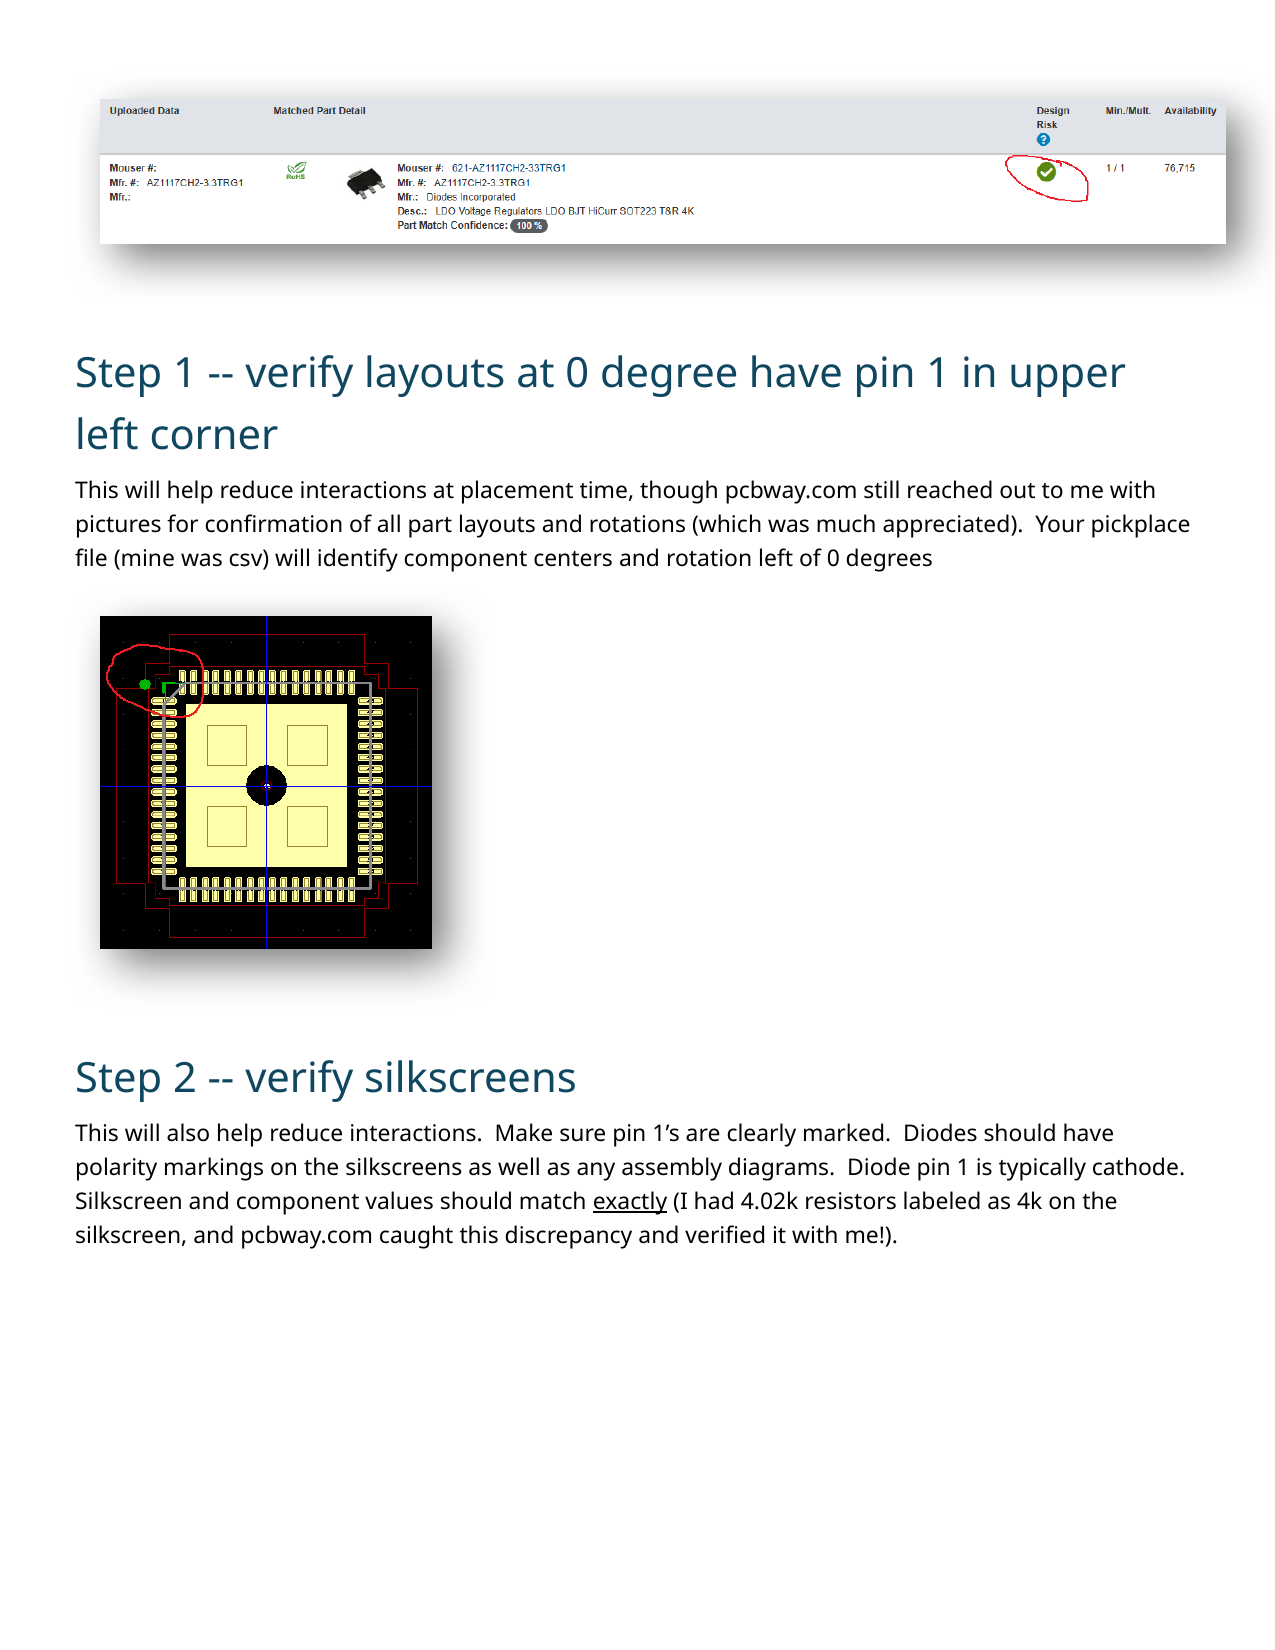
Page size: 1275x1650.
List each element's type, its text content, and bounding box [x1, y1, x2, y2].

picture [100, 99, 1226, 244]
subtitle Step 2 -- verify silkscreens [75, 1048, 1200, 1104]
text This will also help reduce interactions. Make sure pin 1’s are clearly marked. Diodes should have polarity markings on the silkscreens as well as any assembly diagrams. Diode pin 1 is typically cathode. Silkscreen and component values should match exactly (I had 4.02k resistors labeled as 4k on the silkscreen, and pcbway.com caught this discrepancy and verified it with me!). [75, 1117, 1200, 1250]
subtitle Step 1 -- verify layouts at 0 degree have pin 1 in upper left corner [75, 343, 1200, 461]
text This will help reduce interactions at placement time, though pcbway.com still reached out to me with pictures for confirmation of all part layouts and rotations (which was much appreciated). Your pickplace file (mine was csv) will identify component centers and rotation left of 0 degrees [75, 474, 1200, 573]
picture [100, 616, 432, 949]
